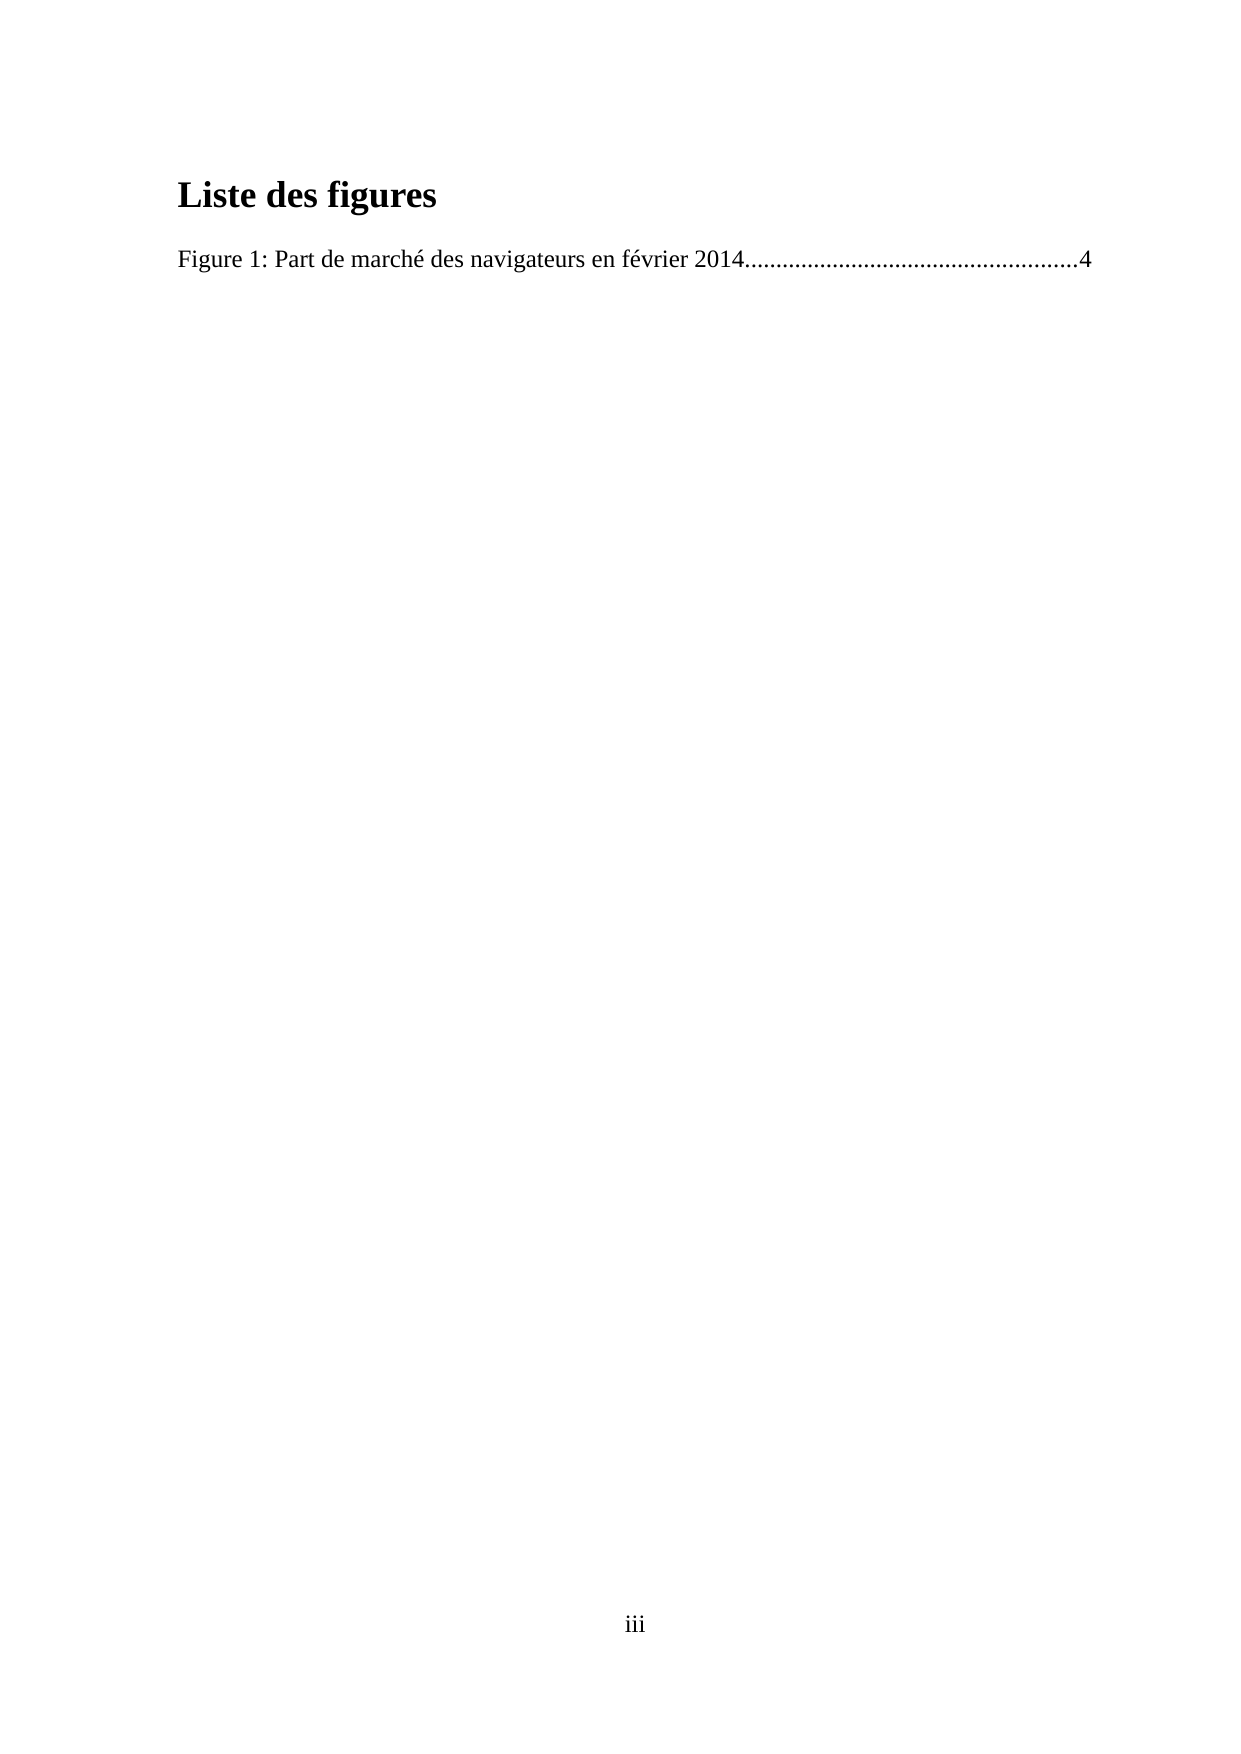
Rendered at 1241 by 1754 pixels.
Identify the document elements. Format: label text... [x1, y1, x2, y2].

text Figure 1: Part de marché des navigateurs en février 2014. 4 [177, 244, 1092, 272]
subtitle Liste des figures [177, 173, 1092, 216]
